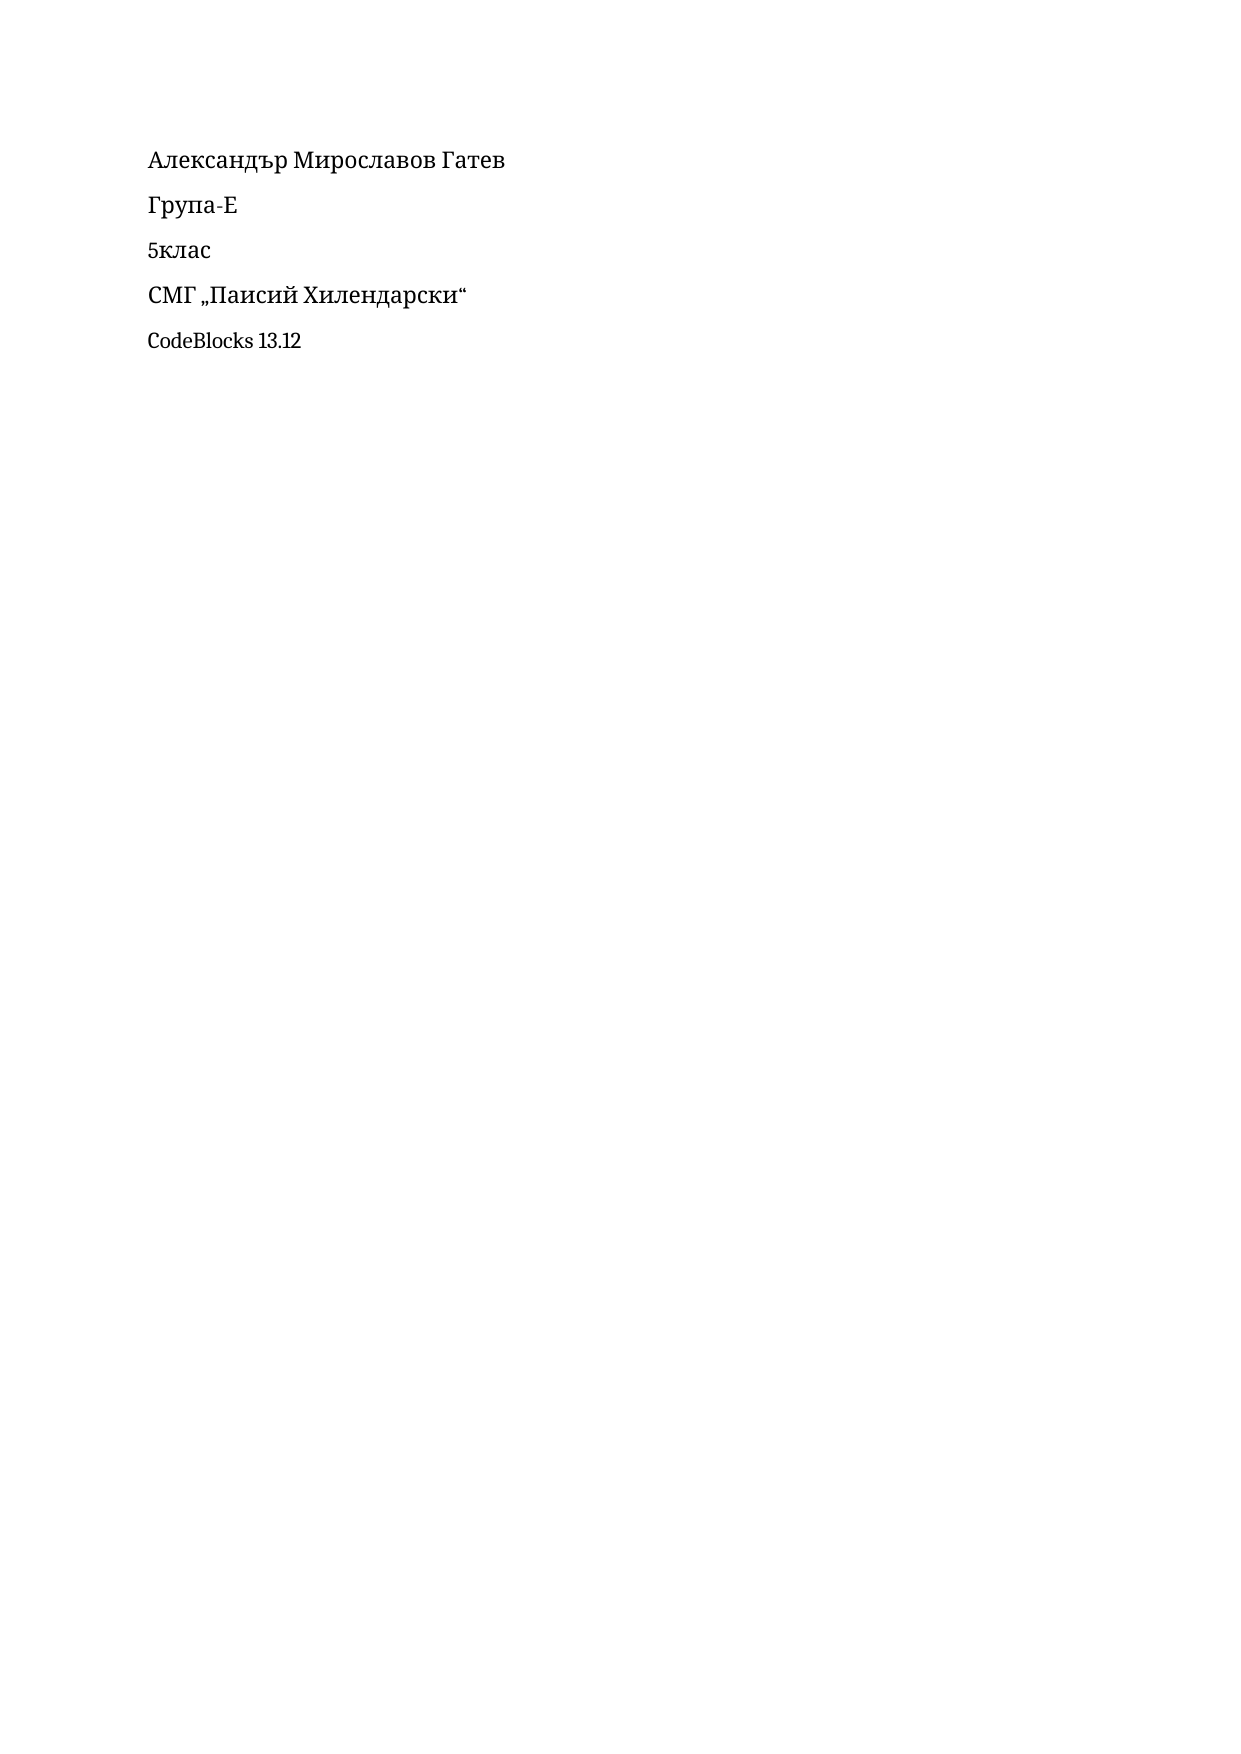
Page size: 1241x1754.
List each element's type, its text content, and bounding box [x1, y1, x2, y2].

text Александър Мирославов Гатев [148, 148, 1093, 174]
text CodeBlocks 13.12 [148, 328, 1093, 354]
text СМГ „Паисий Хилендарски“ [148, 283, 1093, 309]
text 5клас [148, 238, 1093, 264]
text Група-Е [148, 193, 1093, 219]
